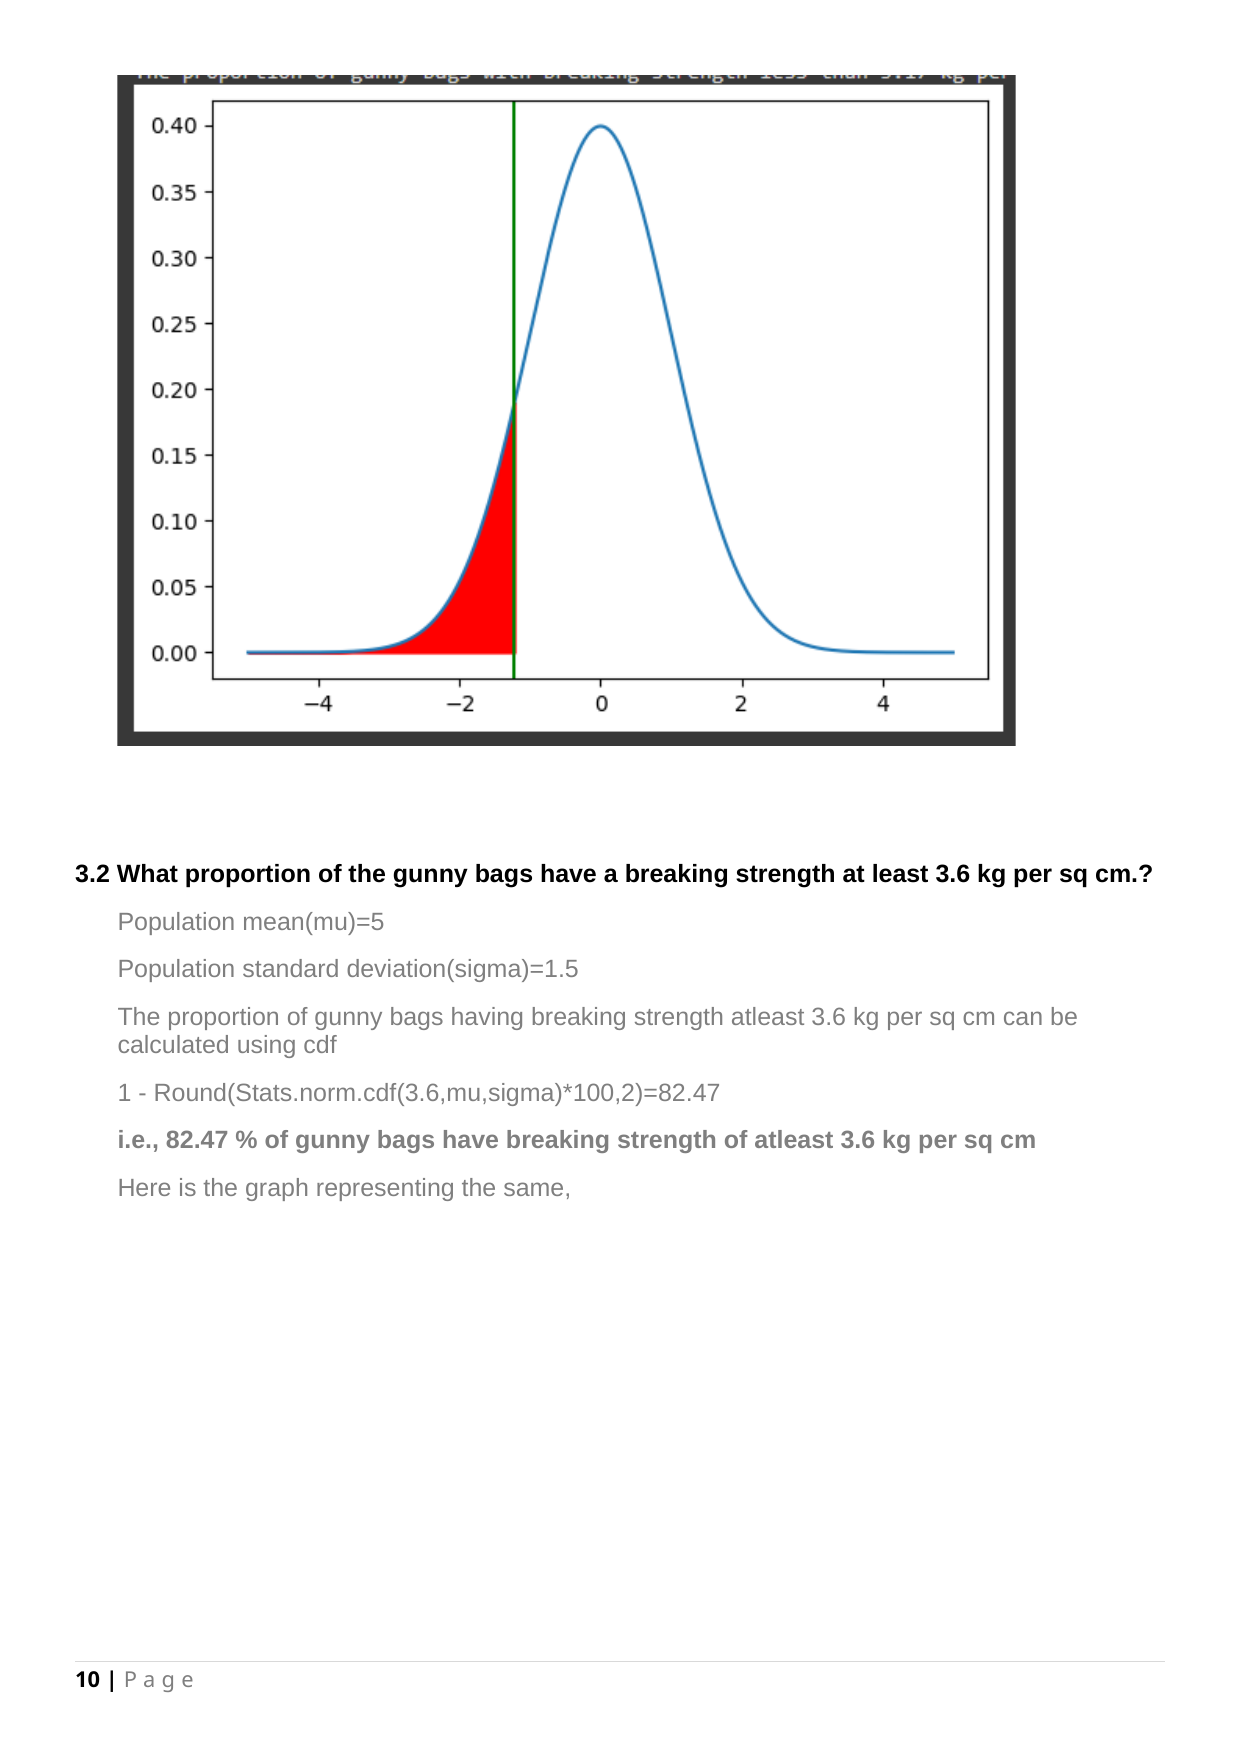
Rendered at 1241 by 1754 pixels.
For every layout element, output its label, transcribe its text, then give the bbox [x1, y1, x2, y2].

text 1 - Round(Stats.norm.cdf(3.6,mu,sigma)*100,2)=82.47 [117, 1078, 1165, 1107]
text Population standard deviation(sigma)=1.5 [117, 954, 1165, 983]
text Population mean(mu)=5 [117, 907, 1165, 935]
text Here is the graph representing the same, [117, 1173, 1165, 1202]
text 3.2 What proportion of the gunny bags have a breaking strength at least 3.6 kg per sq cm.? [75, 859, 1165, 888]
text The proportion of gunny bags having breaking strength atleast 3.6 kg per sq cm can be calculated using cdf [117, 1002, 1165, 1059]
picture [117, 75, 1016, 746]
text i.e., 82.47 % of gunny bags have breaking strength of atleast 3.6 kg per sq cm [117, 1125, 1165, 1154]
